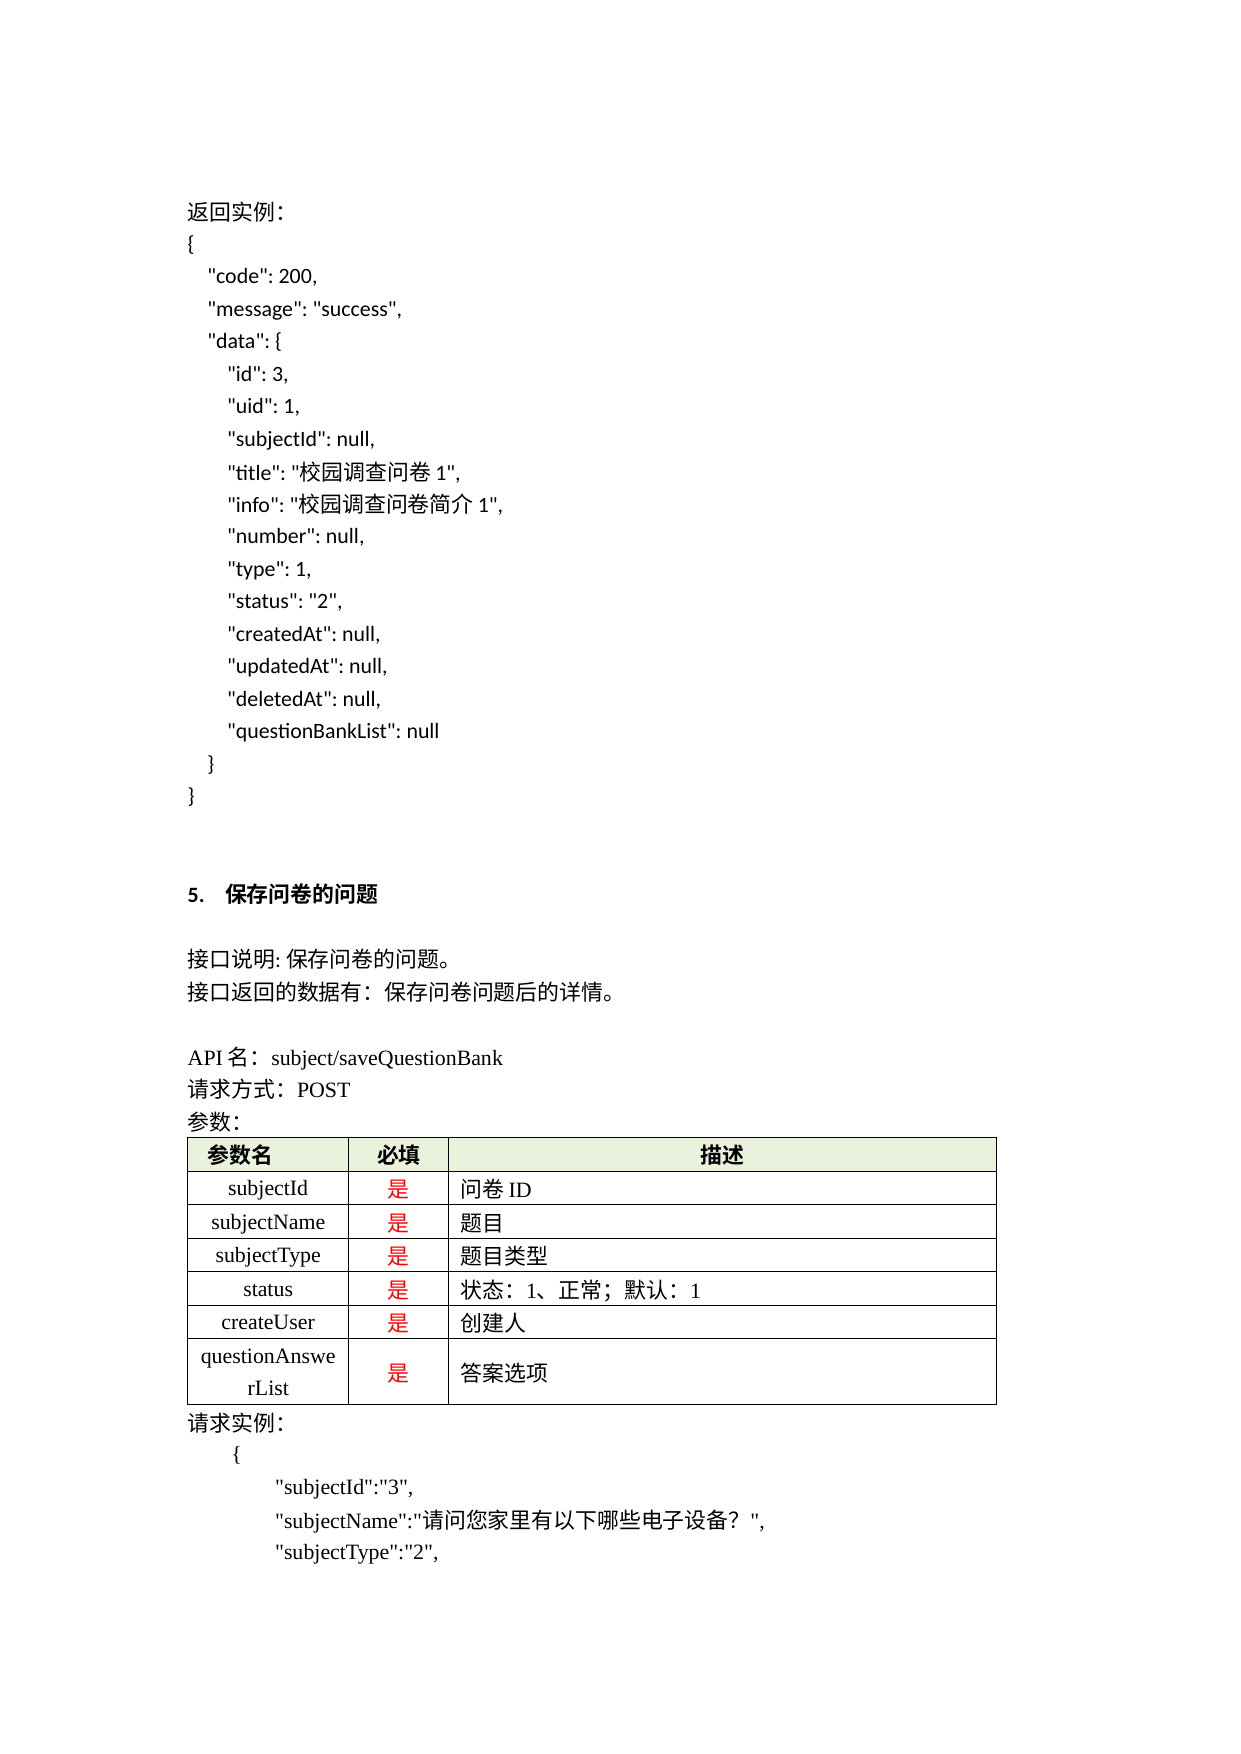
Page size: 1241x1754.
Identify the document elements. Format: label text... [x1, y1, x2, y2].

table_cell 状态：1、正常；默认：1 [449, 1272, 996, 1305]
table_cell 答案选项 [449, 1339, 996, 1404]
text "uid": 1, [187, 389, 1053, 422]
table_cell status [188, 1272, 348, 1305]
text "code": 200, [187, 259, 1053, 292]
table_header 必填 [349, 1138, 448, 1171]
text 返回实例： [187, 194, 1053, 227]
table_header 参数名 [188, 1138, 348, 1171]
table_cell subjectName [188, 1205, 348, 1238]
text { [187, 1438, 1053, 1470]
table_header 描述 [449, 1138, 996, 1171]
text API名：subject/saveQuestionBank [187, 1039, 1053, 1072]
table_cell createUser [188, 1306, 348, 1338]
text } [187, 779, 1053, 812]
table_cell subjectId [188, 1172, 348, 1204]
table_cell 是 [349, 1172, 448, 1204]
table_cell 是 [349, 1239, 448, 1271]
table_cell 题目类型 [449, 1239, 996, 1271]
table_cell subjectType [188, 1239, 348, 1271]
text "type": 1, [187, 552, 1053, 584]
table_cell questionAnswerList [188, 1339, 348, 1404]
text "info": "校园调查问卷简介1", [187, 487, 1053, 519]
text "status": "2", [187, 584, 1053, 617]
text "createdAt": null, [187, 617, 1053, 649]
list 保存问卷的问题 [187, 877, 1053, 909]
text "title": "校园调查问卷1", [187, 454, 1053, 487]
text } [187, 747, 1053, 779]
text 请求实例： [187, 1405, 1053, 1438]
text 请求方式：POST [187, 1072, 1053, 1104]
text "id": 3, [187, 357, 1053, 389]
text 接口返回的数据有：保存问卷问题后的详情。 [187, 974, 1053, 1007]
text "subjectId":"3", [187, 1470, 1053, 1503]
table_cell 创建人 [449, 1306, 996, 1338]
text 接口说明: 保存问卷的问题。 [187, 942, 1053, 974]
text 参数： [187, 1104, 1053, 1137]
text "data": { [187, 324, 1053, 357]
table_cell 问卷ID [449, 1172, 996, 1204]
text { [187, 227, 1053, 259]
table_cell 题目 [449, 1205, 996, 1238]
table_cell 是 [349, 1272, 448, 1305]
text "subjectType":"2", [187, 1535, 1053, 1568]
text "deletedAt": null, [187, 682, 1053, 714]
text "questionBankList": null [187, 714, 1053, 747]
text "subjectId": null, [187, 422, 1053, 454]
table_cell 是 [349, 1205, 448, 1238]
text "updatedAt": null, [187, 649, 1053, 682]
text "subjectName":"请问您家里有以下哪些电子设备？", [187, 1503, 1053, 1535]
text "message": "success", [187, 292, 1053, 324]
table_cell 是 [349, 1306, 448, 1338]
table_cell 是 [349, 1339, 448, 1404]
text "number": null, [187, 519, 1053, 552]
